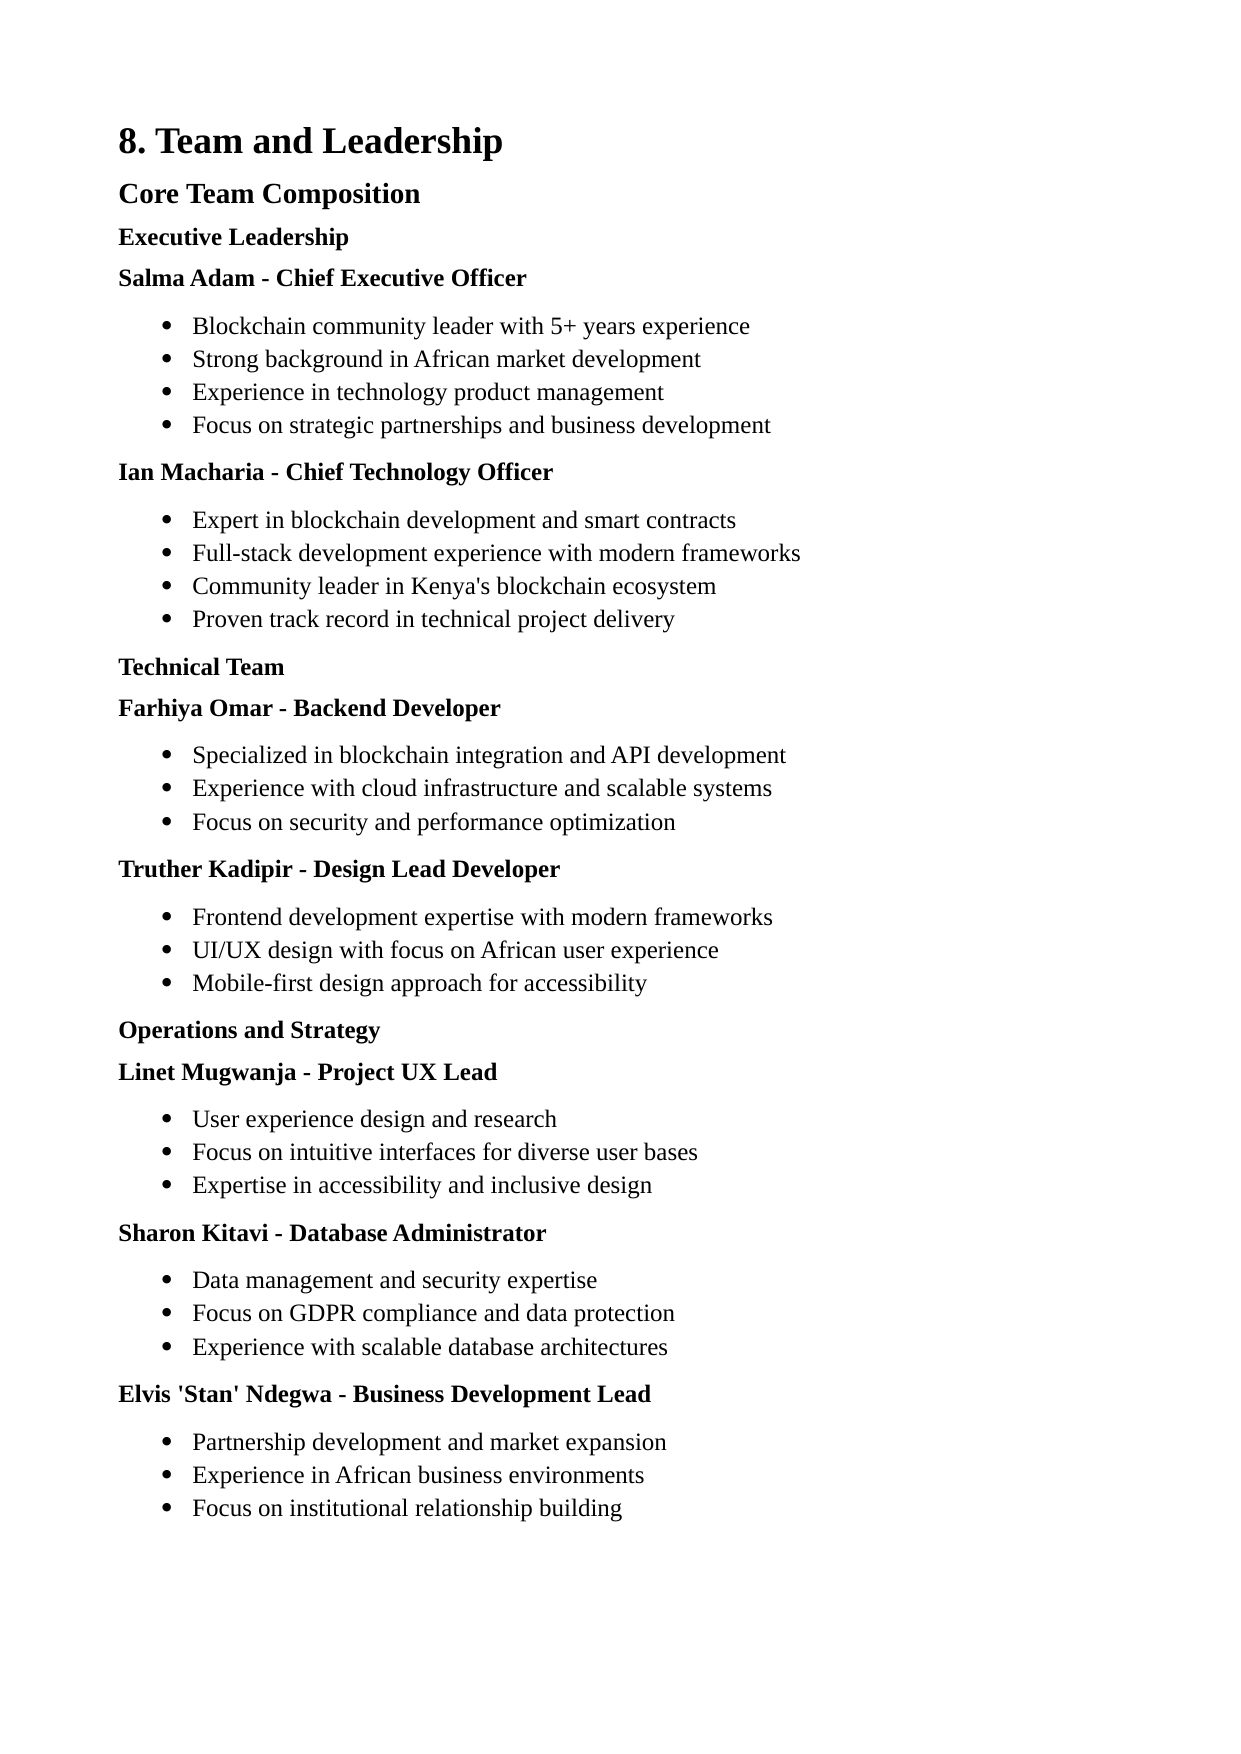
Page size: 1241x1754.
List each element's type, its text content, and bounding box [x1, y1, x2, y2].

list UI/UX design with focus on African user experience [162, 935, 1122, 963]
list Community leader in Kenya's blockchain ecosystem [162, 571, 1122, 600]
text Truther Kadipir - Design Lead Developer [118, 854, 1122, 883]
list Focus on intuitive interfaces for diverse user bases [162, 1137, 1122, 1166]
list Focus on GDPR compliance and data protection [162, 1298, 1122, 1327]
list Experience in African business environments [162, 1460, 1122, 1488]
list Strong background in African market development [162, 344, 1122, 372]
list Focus on strategic partnerships and business development [162, 410, 1122, 438]
subtitle 8. Team and Leadership [118, 118, 1122, 161]
list Specialized in blockchain integration and API development [162, 741, 1122, 769]
list Focus on security and performance optimization [162, 807, 1122, 835]
subtitle Executive Leadership [118, 222, 1122, 251]
text Elvis 'Stan' Ndegwa - Business Development Lead [118, 1379, 1122, 1408]
list Expert in blockchain development and smart contracts [162, 505, 1122, 534]
list User experience design and research [162, 1104, 1122, 1133]
subtitle Core Team Composition [118, 176, 1122, 209]
list Data management and security expertise [162, 1266, 1122, 1294]
text Sharon Kitavi - Database Administrator [118, 1218, 1122, 1247]
text Farhiya Omar - Backend Developer [118, 693, 1122, 722]
text Linet Mugwanja - Project UX Lead [118, 1057, 1122, 1085]
subtitle Operations and Strategy [118, 1015, 1122, 1044]
list Experience with cloud infrastructure and scalable systems [162, 773, 1122, 802]
list Full-stack development experience with modern frameworks [162, 538, 1122, 567]
list Experience in technology product management [162, 377, 1122, 406]
list Experience with scalable database architectures [162, 1332, 1122, 1360]
subtitle Technical Team [118, 652, 1122, 680]
text Ian Macharia - Chief Technology Officer [118, 457, 1122, 486]
list Proven track record in technical project delivery [162, 604, 1122, 633]
list Partnership development and market expansion [162, 1427, 1122, 1456]
list Blockchain community leader with 5+ years experience [162, 311, 1122, 339]
list Focus on institutional relationship building [162, 1493, 1122, 1522]
list Mobile-first design approach for accessibility [162, 968, 1122, 997]
text Salma Adam - Chief Executive Officer [118, 263, 1122, 292]
list Expertise in accessibility and inclusive design [162, 1170, 1122, 1199]
list Frontend development expertise with modern frameworks [162, 902, 1122, 931]
